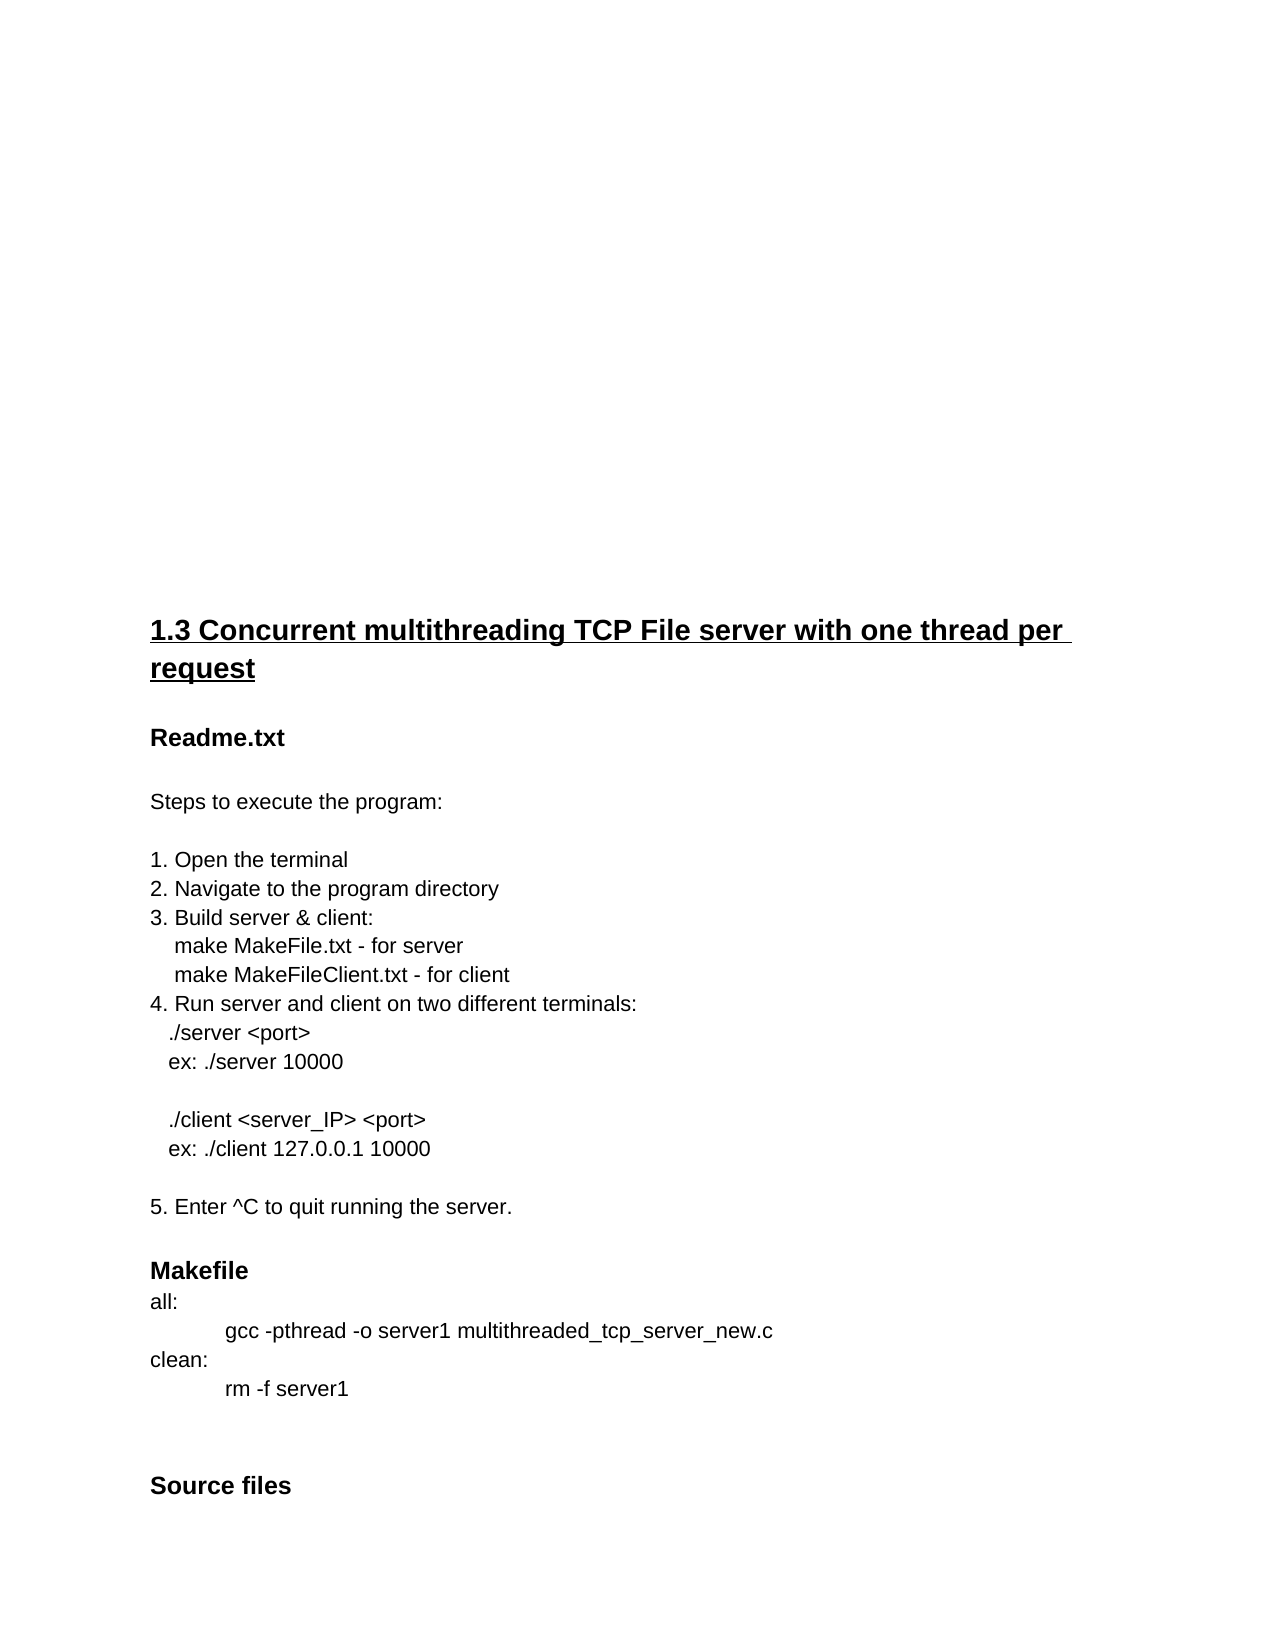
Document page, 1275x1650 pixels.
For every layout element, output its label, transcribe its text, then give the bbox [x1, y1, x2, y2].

text all: gcc -pthread -o server1 multithreaded_tcp_server_new.c clean: rm -f server1 [150, 1289, 1125, 1401]
text Readme.txt [150, 723, 1125, 751]
text 1.3 Concurrent multithreading TCP File server with one thread per request [150, 612, 1125, 684]
text Source files [150, 1471, 1125, 1500]
text Makefile [150, 1256, 1125, 1285]
text Steps to execute the program: 1. Open the terminal 2. Navigate to the program directory 3. Build server & client: make MakeFile.txt - for server make MakeFileClient.txt - for client 4. Run server and client on two different terminals: ./server <port> ex: ./server 10000 ./client <server_IP> <port> ex: ./client 127.0.0.1 10000 5. Enter ^C to quit running the server. [150, 789, 1125, 1219]
